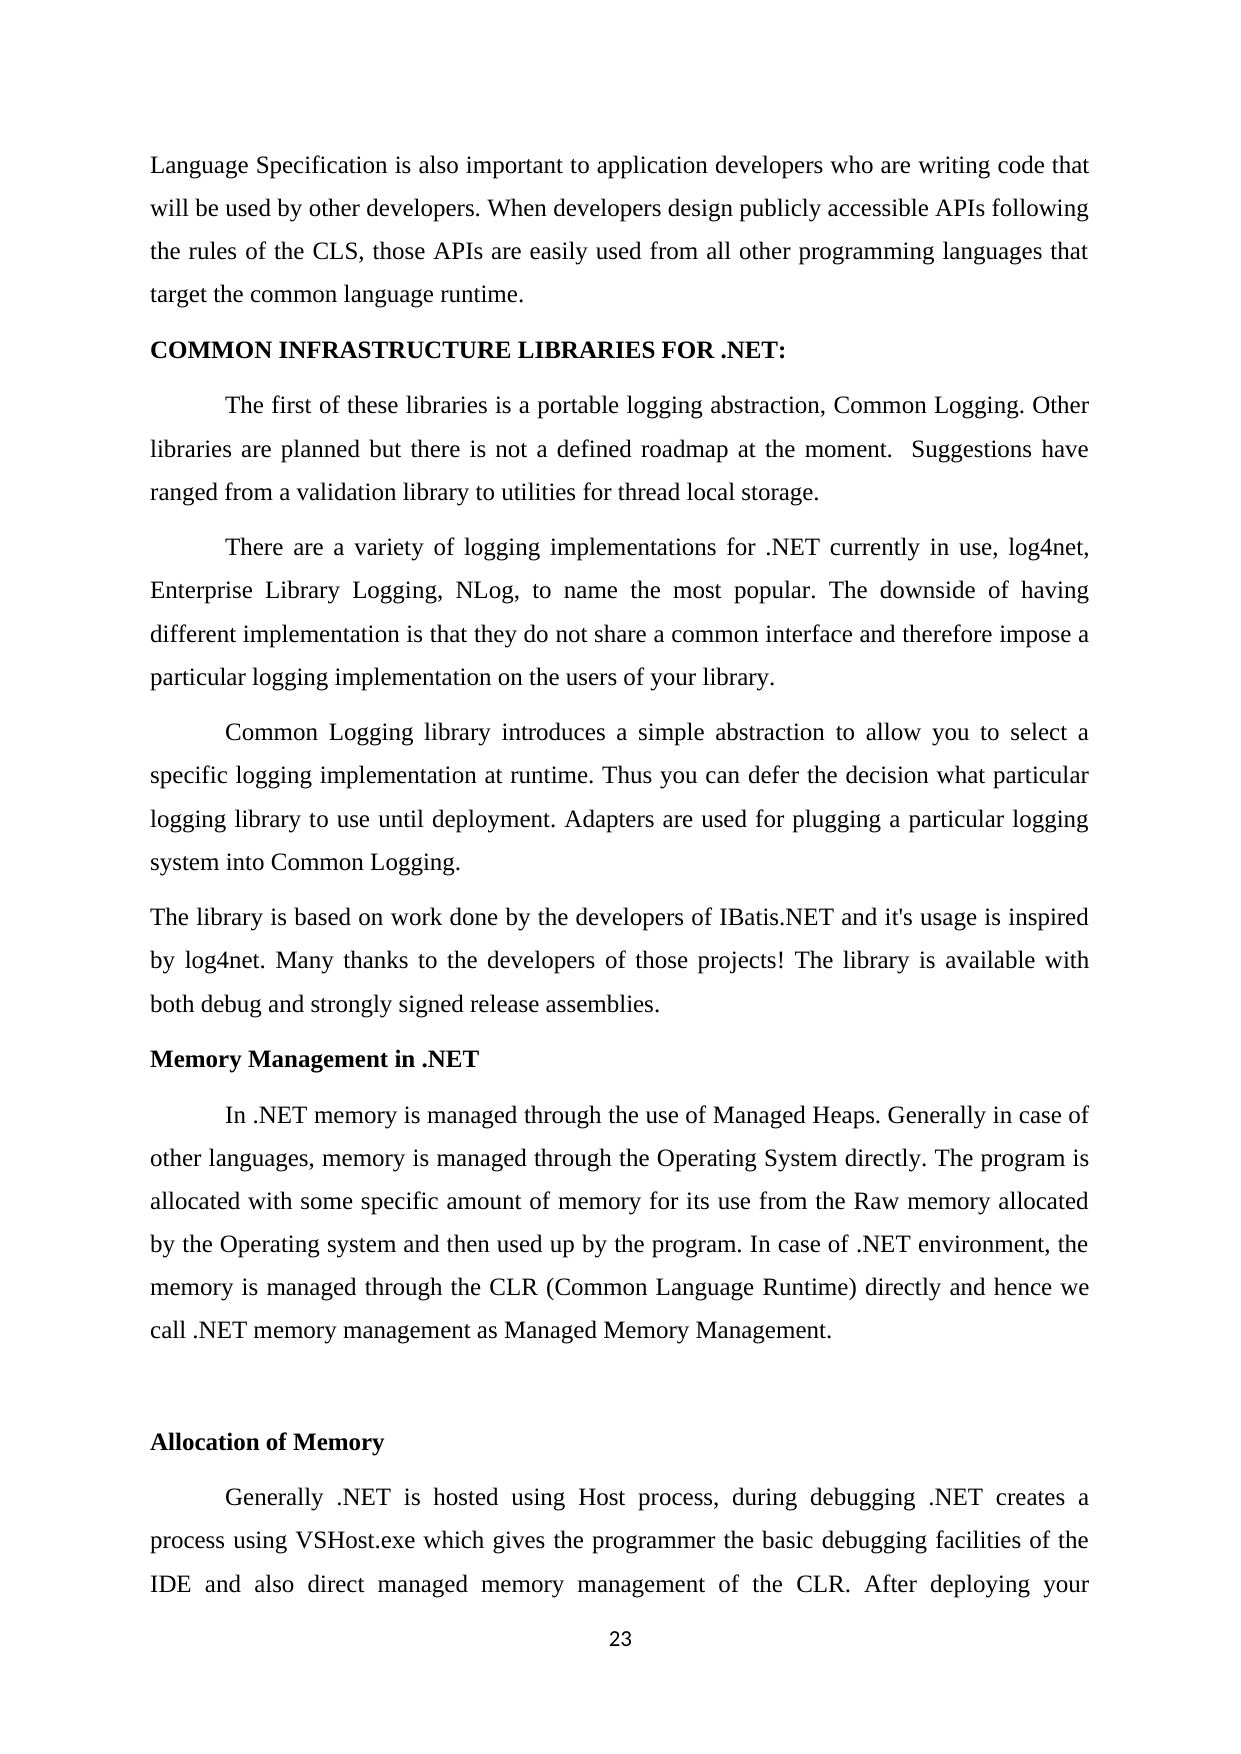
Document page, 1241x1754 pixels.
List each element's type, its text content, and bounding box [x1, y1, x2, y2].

text Allocation of Memory [150, 1427, 1090, 1456]
text Memory Management in .NET [150, 1044, 1090, 1073]
text The first of these libraries is a portable logging abstraction, Common Logging. Other libraries are planned but there is not a defined roadmap at the moment. Suggestions have ranged from a validation library to utilities for thread local storage. [150, 391, 1090, 506]
text Common Logging library introduces a simple abstraction to allow you to select a specific logging implementation at runtime. Thus you can defer the decision what particular logging library to use until deployment. Adapters are used for plugging a particular logging system into Common Logging. [150, 717, 1090, 876]
text In .NET memory is managed through the use of Managed Heaps. Generally in case of other languages, memory is managed through the Operating System directly. The program is allocated with some specific amount of memory for its use from the Raw memory allocated by the Operating system and then used up by the program. In case of .NET environment, the memory is managed through the CLR (Common Language Runtime) directly and hence we call .NET memory management as Managed Memory Management. [150, 1100, 1090, 1344]
text COMMON INFRASTRUCTURE LIBRARIES FOR .NET: [150, 335, 1090, 364]
text There are a variety of logging implementations for .NET currently in use, log4net, Enterprise Library Logging, NLog, to name the most popular. The downside of having different implementation is that they do not share a common interface and therefore impose a particular logging implementation on the users of your library. [150, 532, 1090, 691]
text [150, 1482, 1090, 1597]
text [150, 150, 1090, 308]
text The library is based on work done by the developers of IBatis.NET and it's usage is inspired by log4net. Many thanks to the developers of those projects! The library is available with both debug and strongly signed release assemblies. [150, 902, 1090, 1017]
